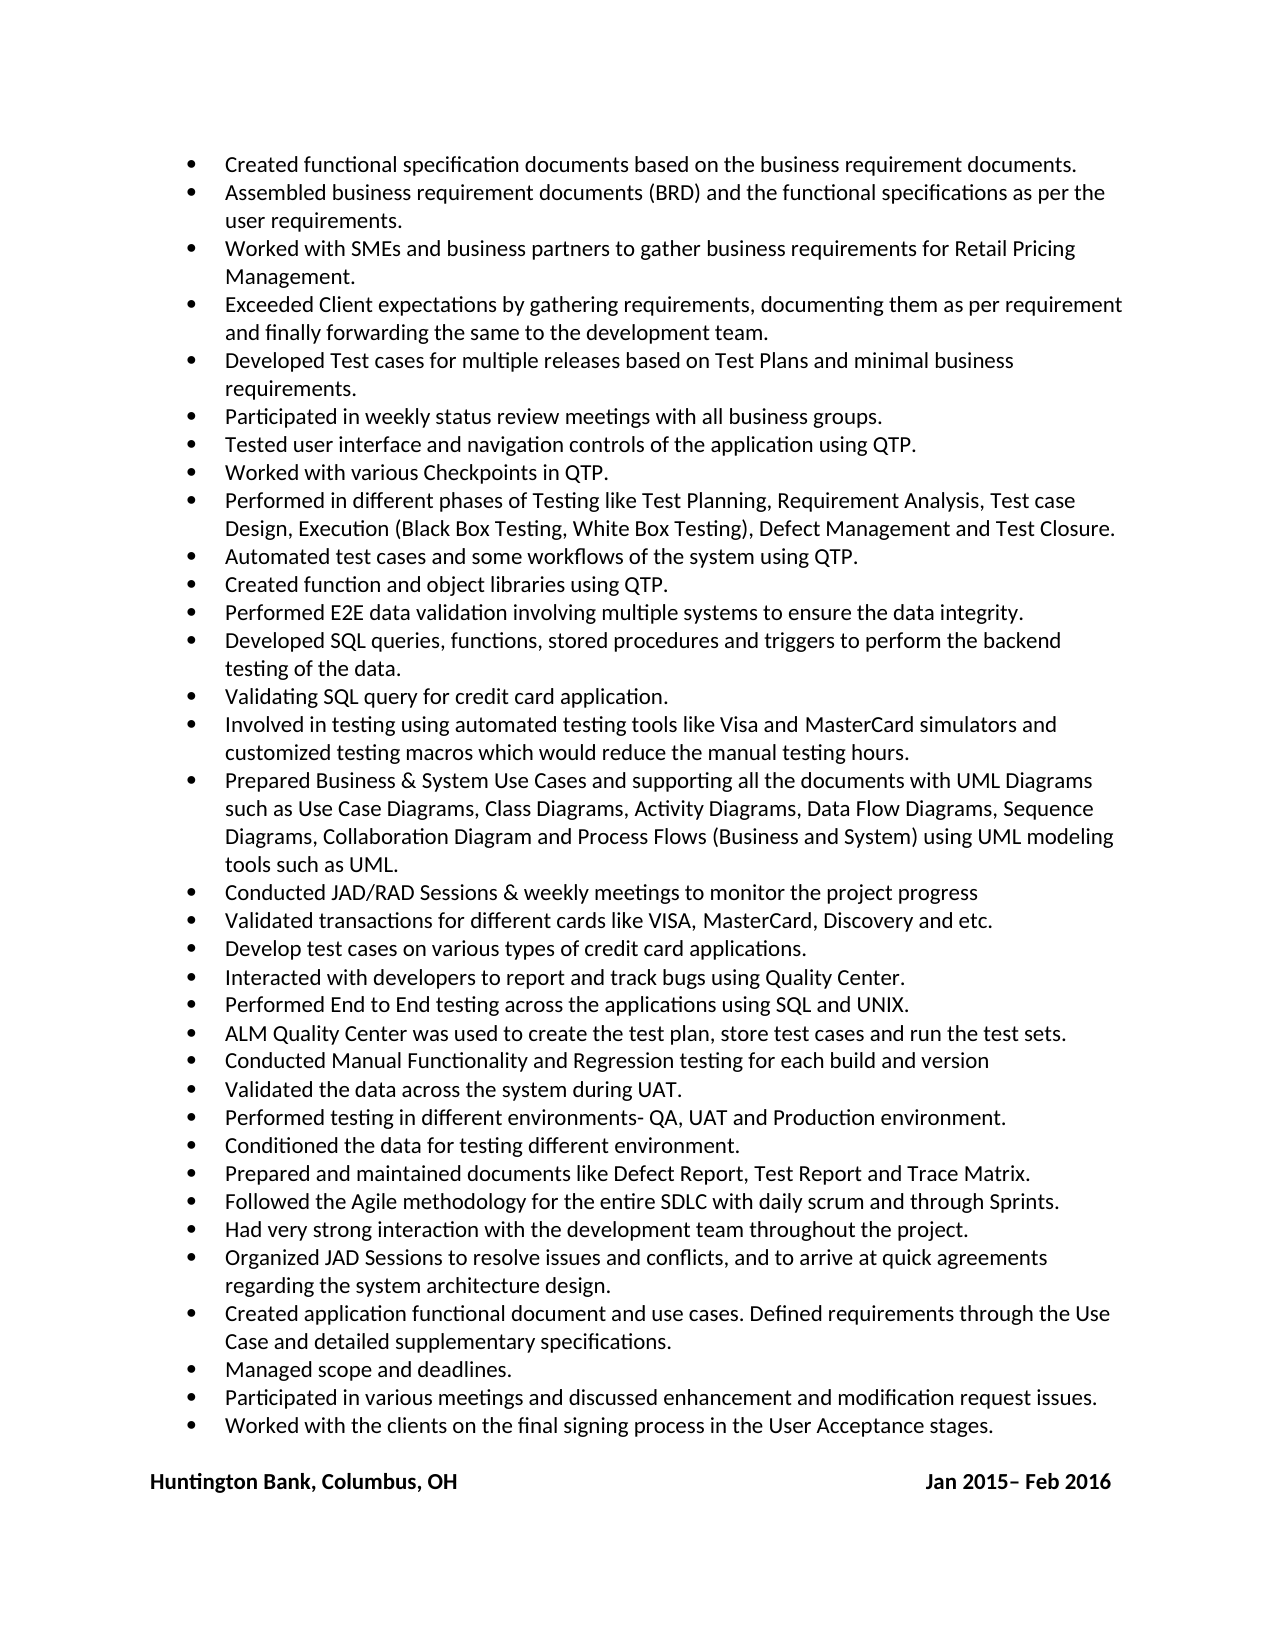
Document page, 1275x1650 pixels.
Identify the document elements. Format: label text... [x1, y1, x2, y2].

list Automated test cases and some workflows of the system using QTP. [187, 542, 1125, 570]
list Followed the Agile methodology for the entire SDLC with daily scrum and through Sprints. [187, 1187, 1125, 1215]
list Worked with the clients on the final signing process in the User Acceptance stages. [187, 1411, 1125, 1439]
list Managed scope and deadlines. [187, 1355, 1125, 1383]
list Prepared and maintained documents like Defect Report, Test Report and Trace Matrix. [187, 1159, 1125, 1187]
list Validating SQL query for credit card application. [187, 682, 1125, 710]
list Created function and object libraries using QTP. [187, 570, 1125, 598]
list Performed E2E data validation involving multiple systems to ensure the data integrity. [187, 598, 1125, 626]
list Tested user interface and navigation controls of the application using QTP. [187, 430, 1125, 458]
list Interacted with developers to report and track bugs using Quality Center. [187, 963, 1125, 991]
list Organized JAD Sessions to resolve issues and conflicts, and to arrive at quick agreements regarding the system architecture design. [187, 1243, 1125, 1299]
list ALM Quality Center was used to create the test plan, store test cases and run the test sets. [187, 1019, 1125, 1047]
list Conducted Manual Functionality and Regression testing for each build and version [187, 1047, 1125, 1075]
list Conducted JAD/RAD Sessions & weekly meetings to monitor the project progress [187, 878, 1125, 907]
text Huntington Bank, Columbus, OH Jan 2015– Feb 2016 [150, 1467, 1125, 1495]
list Created functional specification documents based on the business requirement documents. [187, 150, 1125, 178]
list Involved in testing using automated testing tools like Visa and MasterCard simulators and customized testing macros which would reduce the manual testing hours. [187, 710, 1125, 766]
list Worked with various Checkpoints in QTP. [187, 458, 1125, 486]
list Develop test cases on various types of credit card applications. [187, 934, 1125, 963]
list Developed Test cases for multiple releases based on Test Plans and minimal business requirements. [187, 346, 1125, 402]
list Worked with SMEs and business partners to gather business requirements for Retail Pricing Management. [187, 234, 1125, 290]
list Validated transactions for different cards like VISA, MasterCard, Discovery and etc. [187, 907, 1125, 934]
list Prepared Business & System Use Cases and supporting all the documents with UML Diagrams such as Use Case Diagrams, Class Diagrams, Activity Diagrams, Data Flow Diagrams, Sequence Diagrams, Collaboration Diagram and Process Flows (Business and System) using UML modeling tools such as UML. [187, 766, 1125, 878]
list Had very strong interaction with the development team throughout the project. [187, 1215, 1125, 1243]
list Assembled business requirement documents (BRD) and the functional specifications as per the user requirements. [187, 178, 1125, 234]
list Performed in different phases of Testing like Test Planning, Requirement Analysis, Test case Design, Execution (Black Box Testing, White Box Testing), Defect Management and Test Closure. [187, 486, 1125, 542]
list Performed testing in different environments- QA, UAT and Production environment. [187, 1103, 1125, 1131]
list Exceeded Client expectations by gathering requirements, documenting them as per requirement and finally forwarding the same to the development team. [187, 290, 1125, 346]
list Developed SQL queries, functions, stored procedures and triggers to perform the backend testing of the data. [187, 626, 1125, 682]
list Performed End to End testing across the applications using SQL and UNIX. [187, 991, 1125, 1019]
list Created application functional document and use cases. Defined requirements through the Use Case and detailed supplementary specifications. [187, 1299, 1125, 1355]
list Participated in various meetings and discussed enhancement and modification request issues. [187, 1383, 1125, 1411]
list Validated the data across the system during UAT. [187, 1075, 1125, 1103]
list Participated in weekly status review meetings with all business groups. [187, 402, 1125, 430]
list Conditioned the data for testing different environment. [187, 1131, 1125, 1159]
